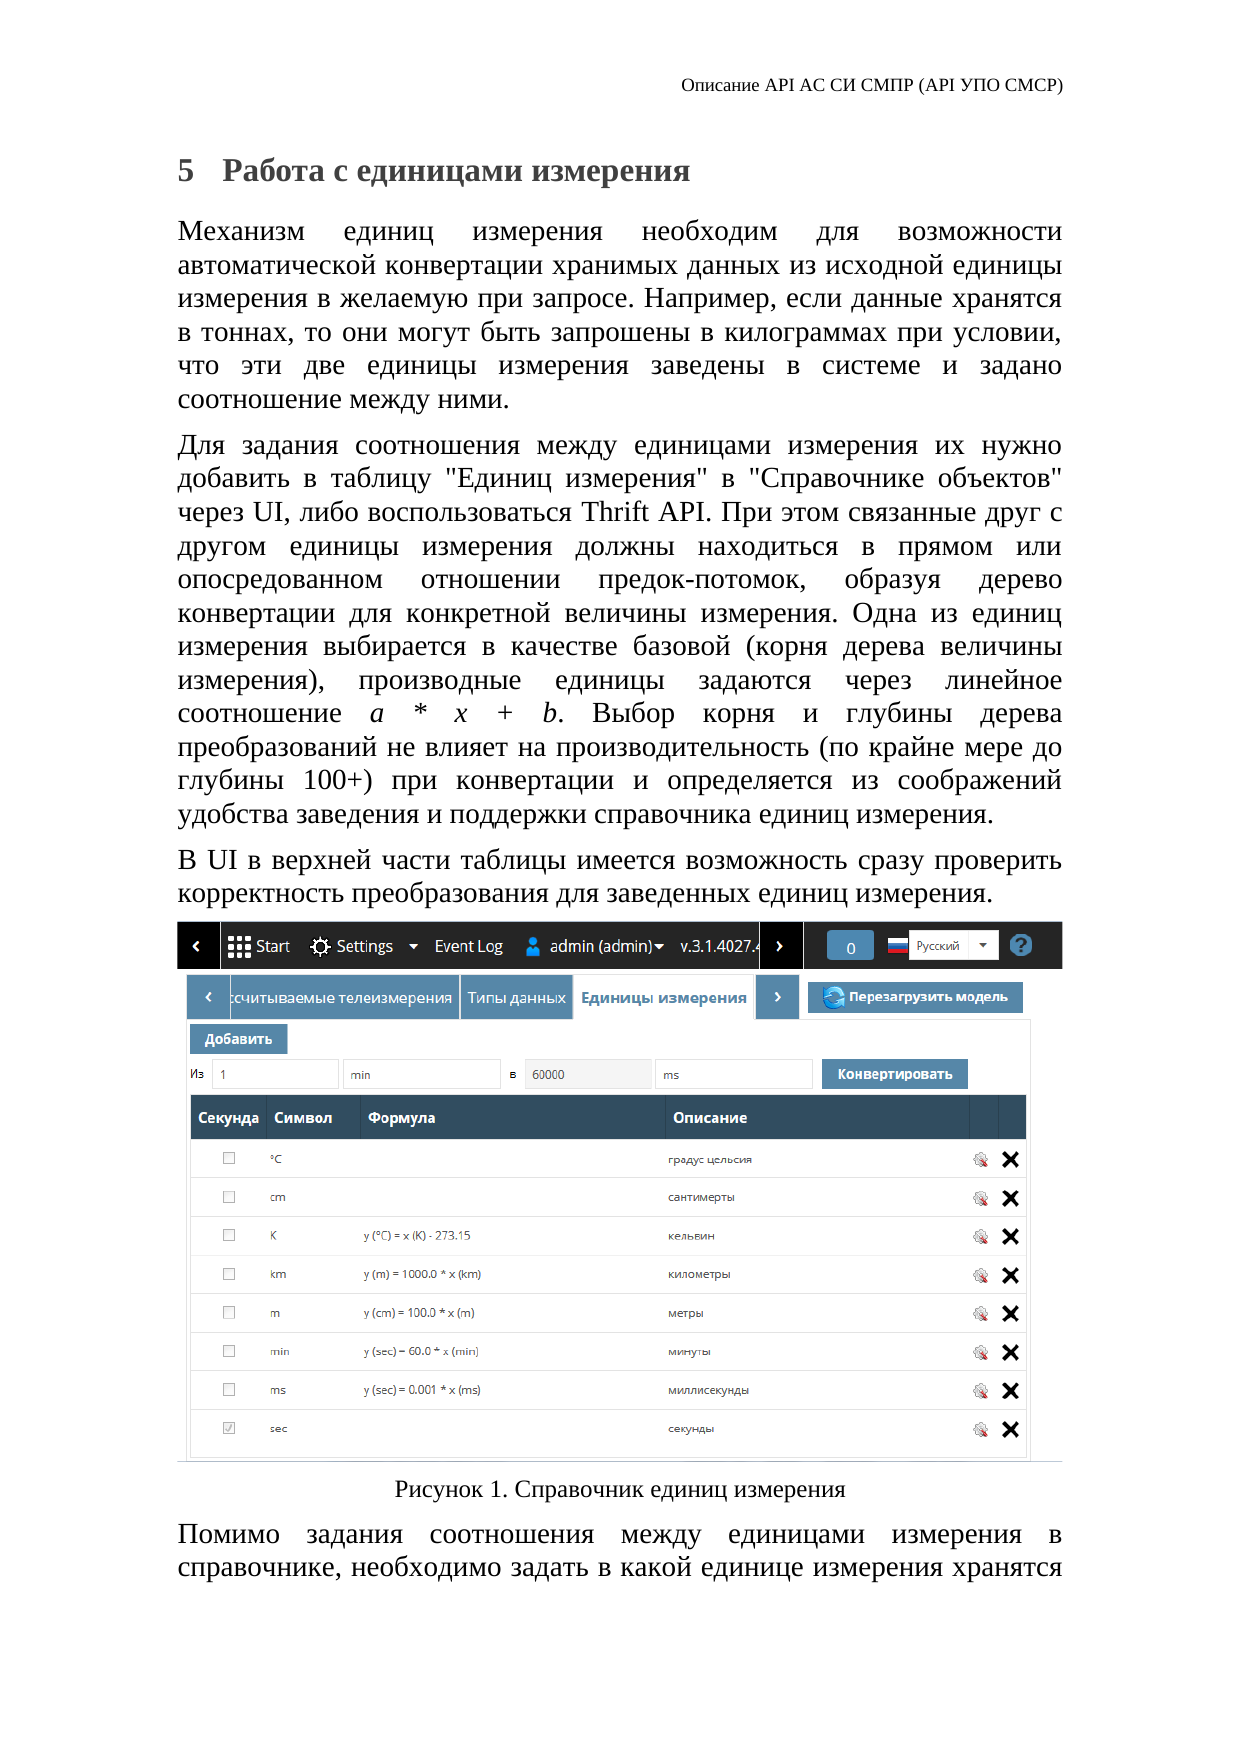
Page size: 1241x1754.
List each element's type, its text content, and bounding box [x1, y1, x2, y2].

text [177, 1516, 1063, 1583]
picture [177, 921, 1063, 1462]
text Для задания соотношения между единицами измерения их нужно добавить в таблицу "Единиц измерения" в "Справочнике объектов" через UI, либо воспользоваться Thrift API. При этом связанные друг с другом единицы измерения должны находиться в прямом или опосредованном отношении предок-потомок, образуя дерево конвертации для конкретной величины измерения. Одна из единиц измерения выбирается в качестве базовой (корня дерева величины измерения), производные единицы задаются через линейное соотношение a * x + b. Выбор корня и глубины дерева преобразований не влияет на производительность (по крайне мере до глубины 100+) при конвертации и определяется из соображений удобства заведения и поддержки справочника единиц измерения. [177, 427, 1063, 829]
text Механизм единиц измерения необходим для возможности автоматической конвертации хранимых данных из исходной единицы измерения в желаемую при запросе. Например, если данные хранятся в тоннах, то они могут быть запрошены в килограммах при условии, что эти две единицы измерения заведены в системе и задано соотношение между ними. [177, 213, 1063, 414]
text В UI в верхней части таблицы имеется возможность сразу проверить корректность преобразования для заведенных единиц измерения. [177, 842, 1063, 909]
text Рисунок 1. Справочник единиц измерения [177, 1474, 1063, 1503]
subtitle Работа с единицами измерения [177, 150, 1063, 188]
